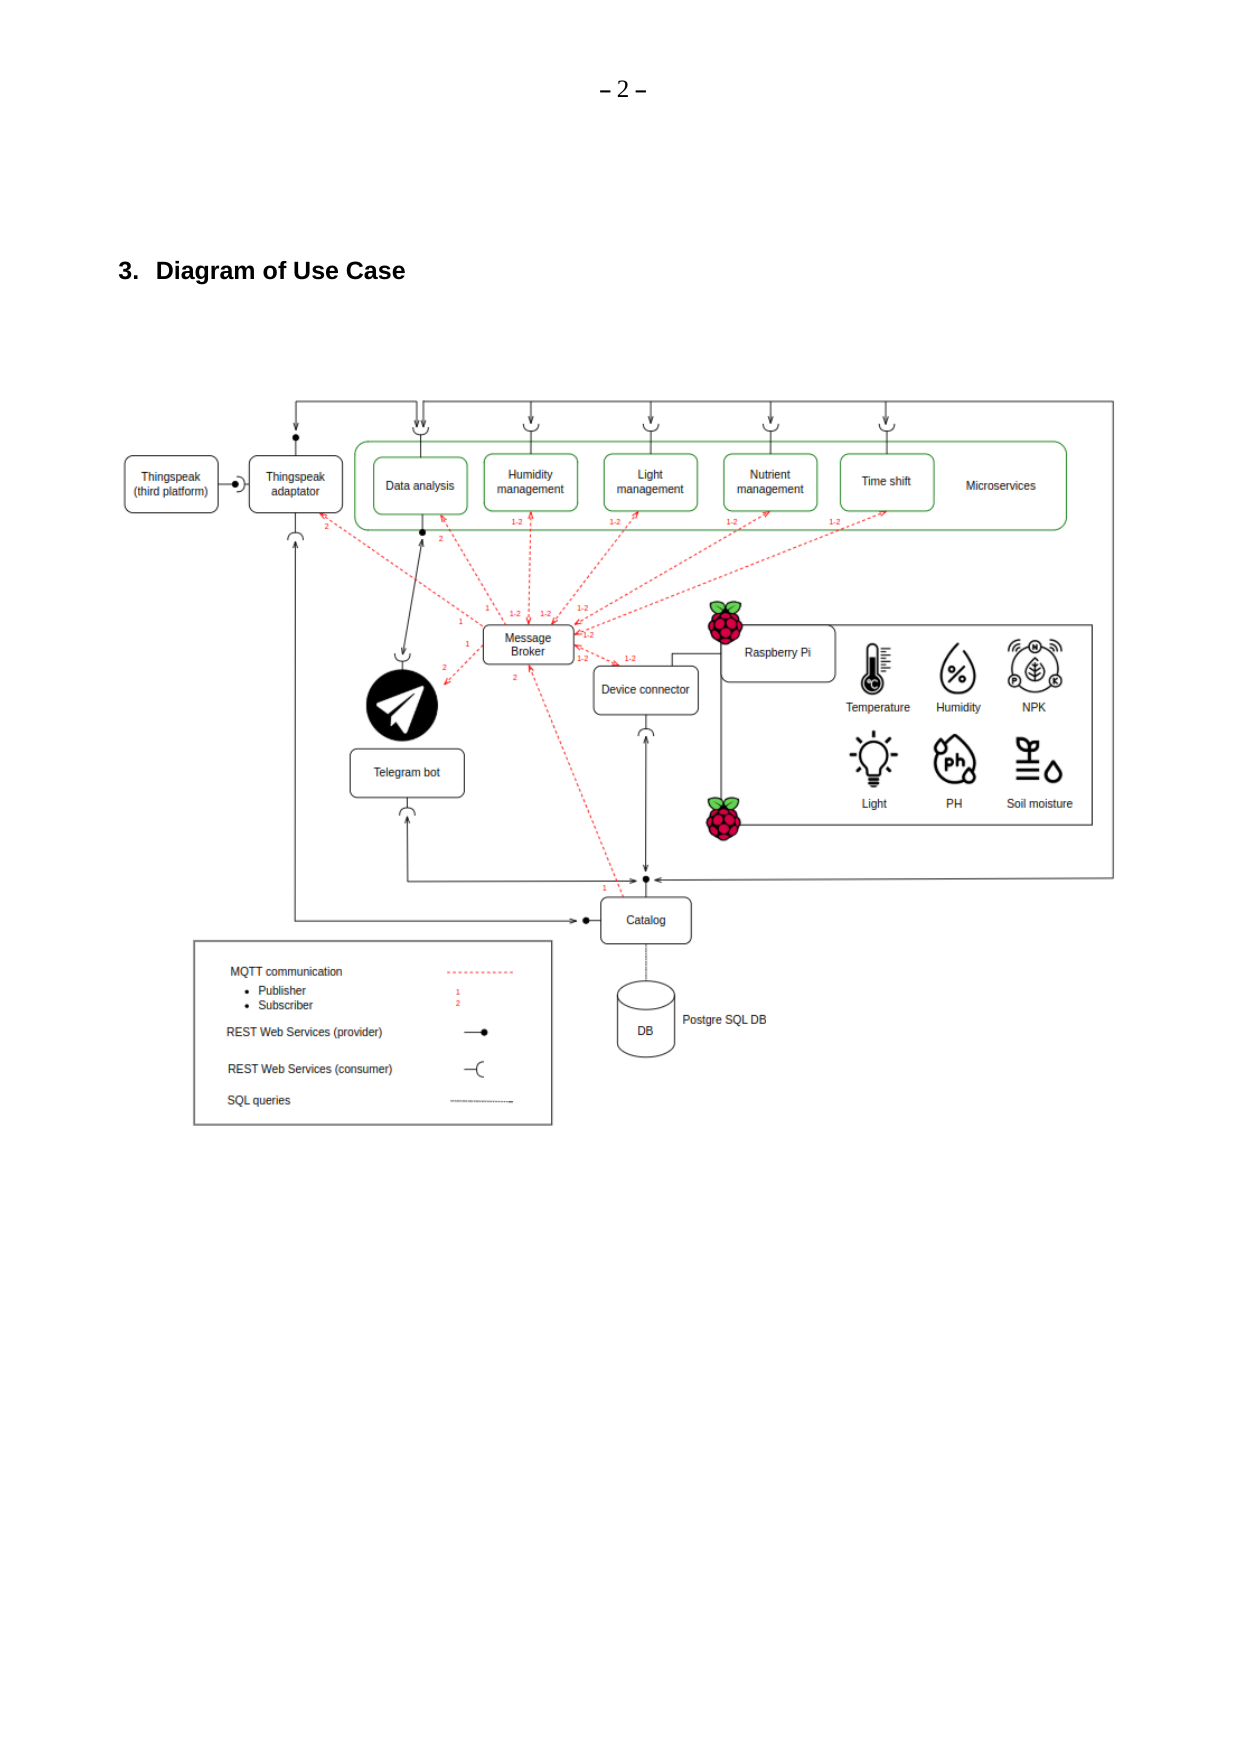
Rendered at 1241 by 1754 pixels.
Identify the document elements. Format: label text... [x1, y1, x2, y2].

list Diagram of Use Case [118, 256, 1122, 285]
picture [118, 388, 1123, 1137]
